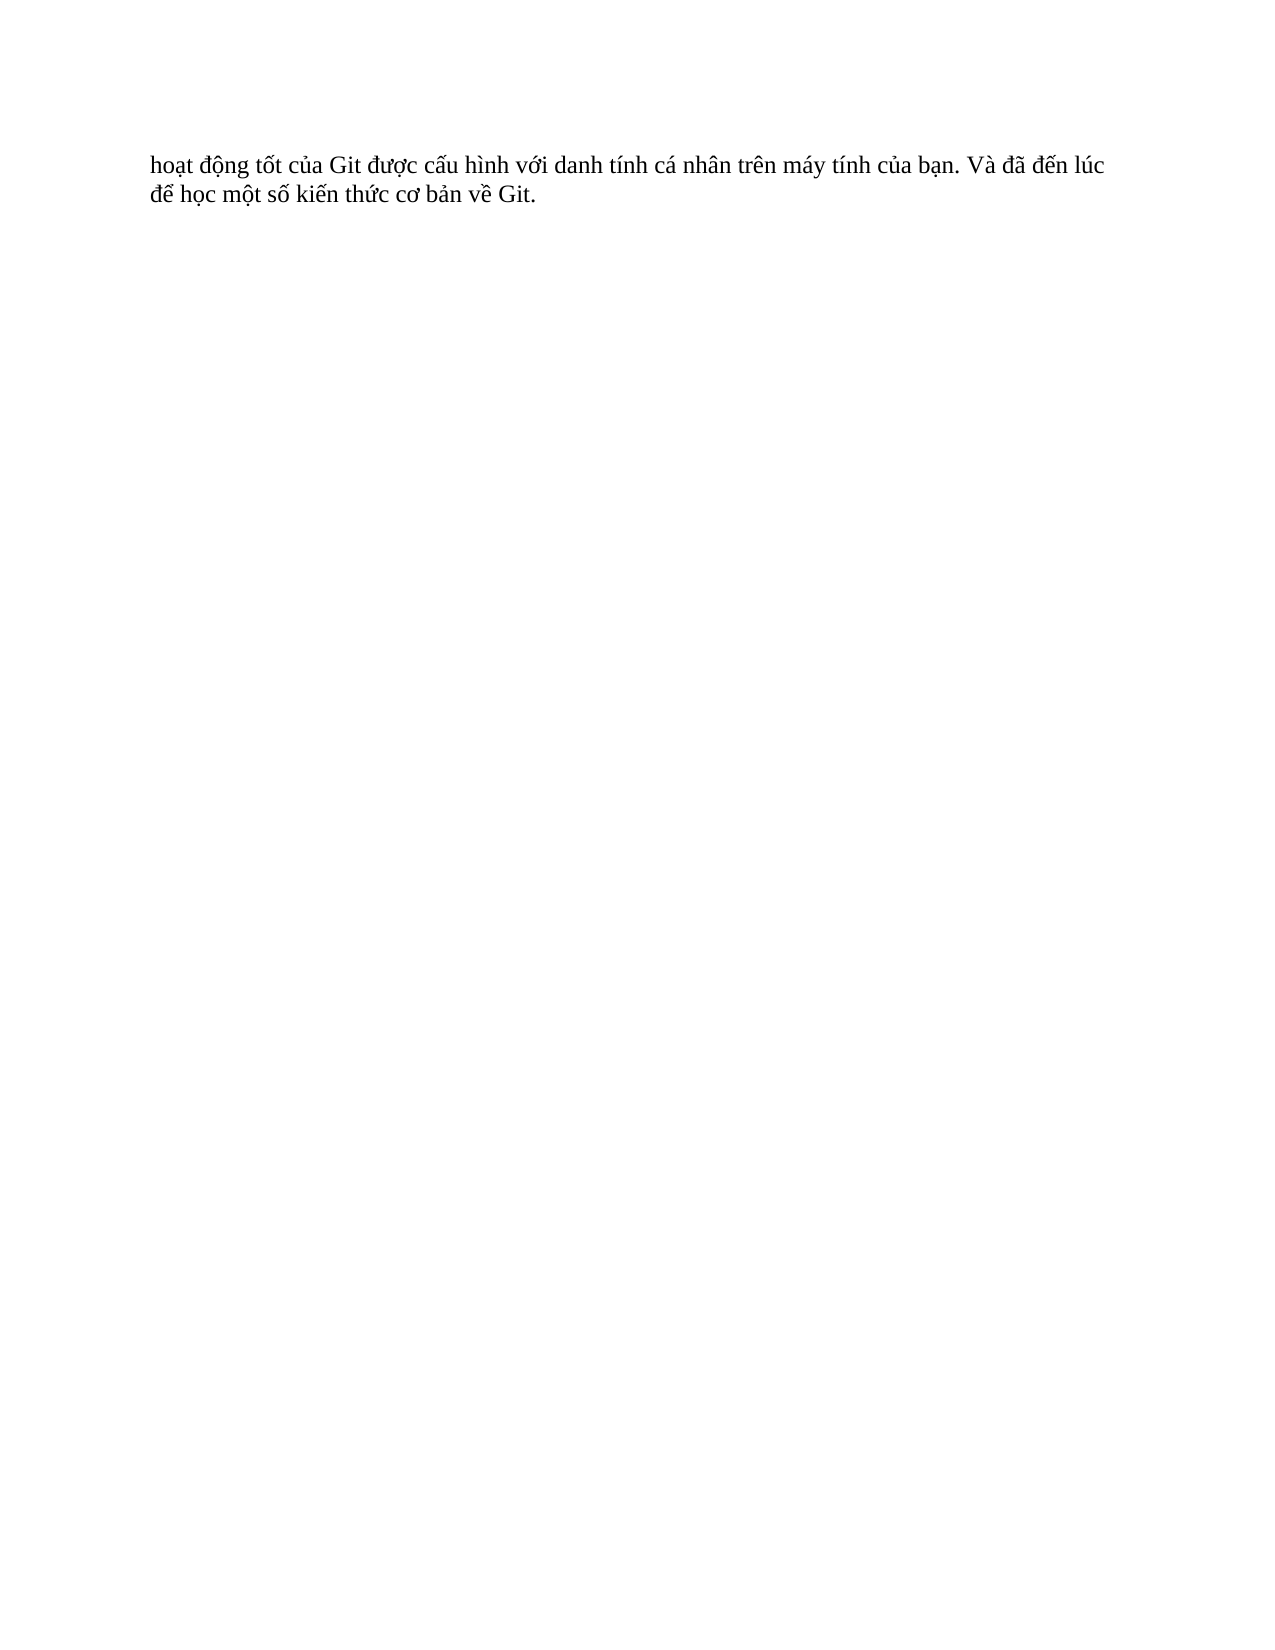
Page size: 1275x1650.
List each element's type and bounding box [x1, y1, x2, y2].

text [150, 150, 1125, 207]
